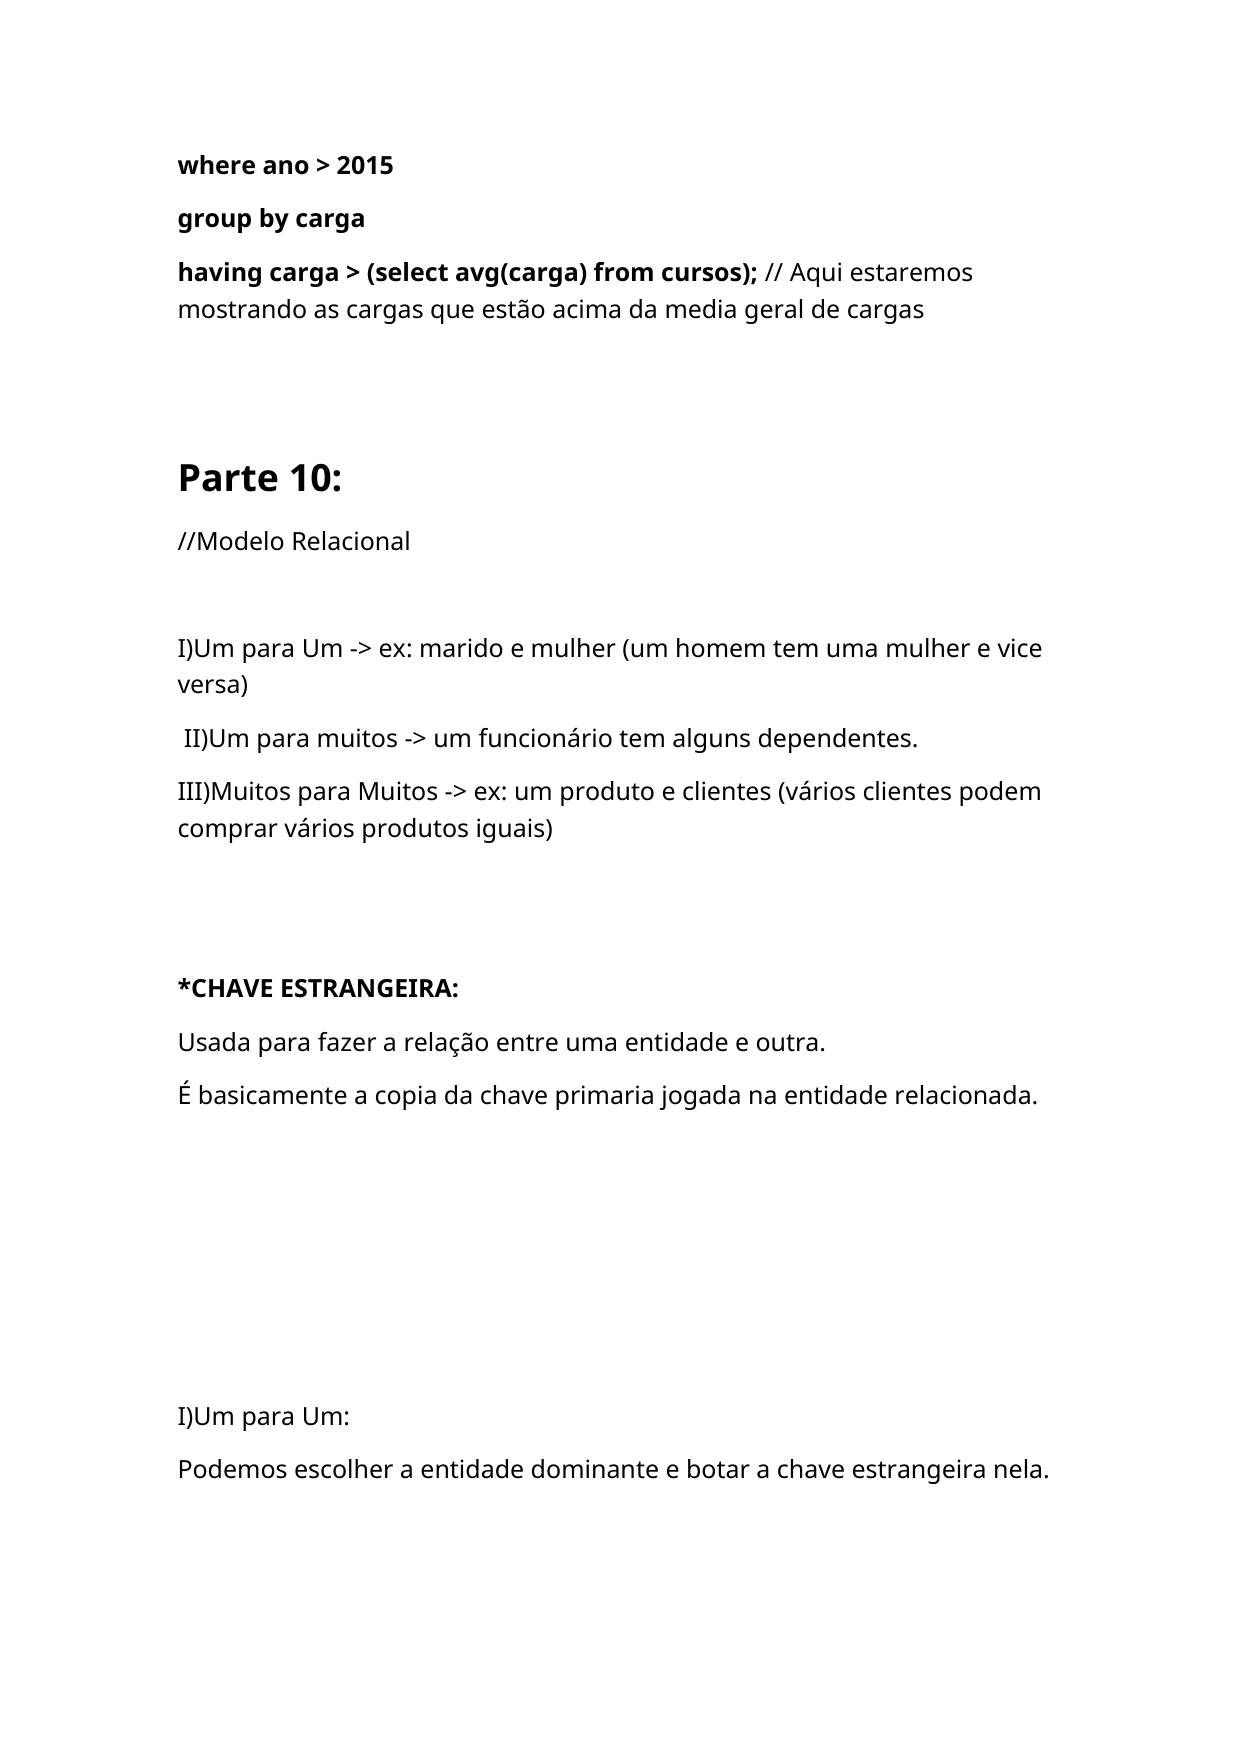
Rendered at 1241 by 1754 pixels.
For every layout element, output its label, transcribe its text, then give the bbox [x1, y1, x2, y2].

text II)Um para muitos -> um funcionário tem alguns dependentes. [177, 720, 1063, 754]
text É basicamente a copia da chave primaria jogada na entidade relacionada. [177, 1078, 1063, 1112]
text //Modelo Relacional [177, 523, 1063, 557]
text I)Um para Um: [177, 1398, 1063, 1432]
text I)Um para Um -> ex: marido e mulher (um homem tem uma mulher e vice versa) [177, 630, 1063, 701]
text III)Muitos para Muitos -> ex: um produto e clientes (vários clientes podem comprar vários produtos iguais) [177, 774, 1063, 845]
text *CHAVE ESTRANGEIRA: [177, 971, 1063, 1005]
text having carga > (select avg(carga) from cursos); // Aqui estaremos mostrando as cargas que estão acima da media geral de cargas [177, 254, 1063, 325]
text Podemos escolher a entidade dominante e botar a chave estrangeira nela. [177, 1452, 1063, 1486]
text Usada para fazer a relação entre uma entidade e outra. [177, 1024, 1063, 1058]
text where ano > 2015 [177, 148, 1063, 182]
text group by carga [177, 201, 1063, 235]
text Parte 10: [177, 452, 1063, 503]
